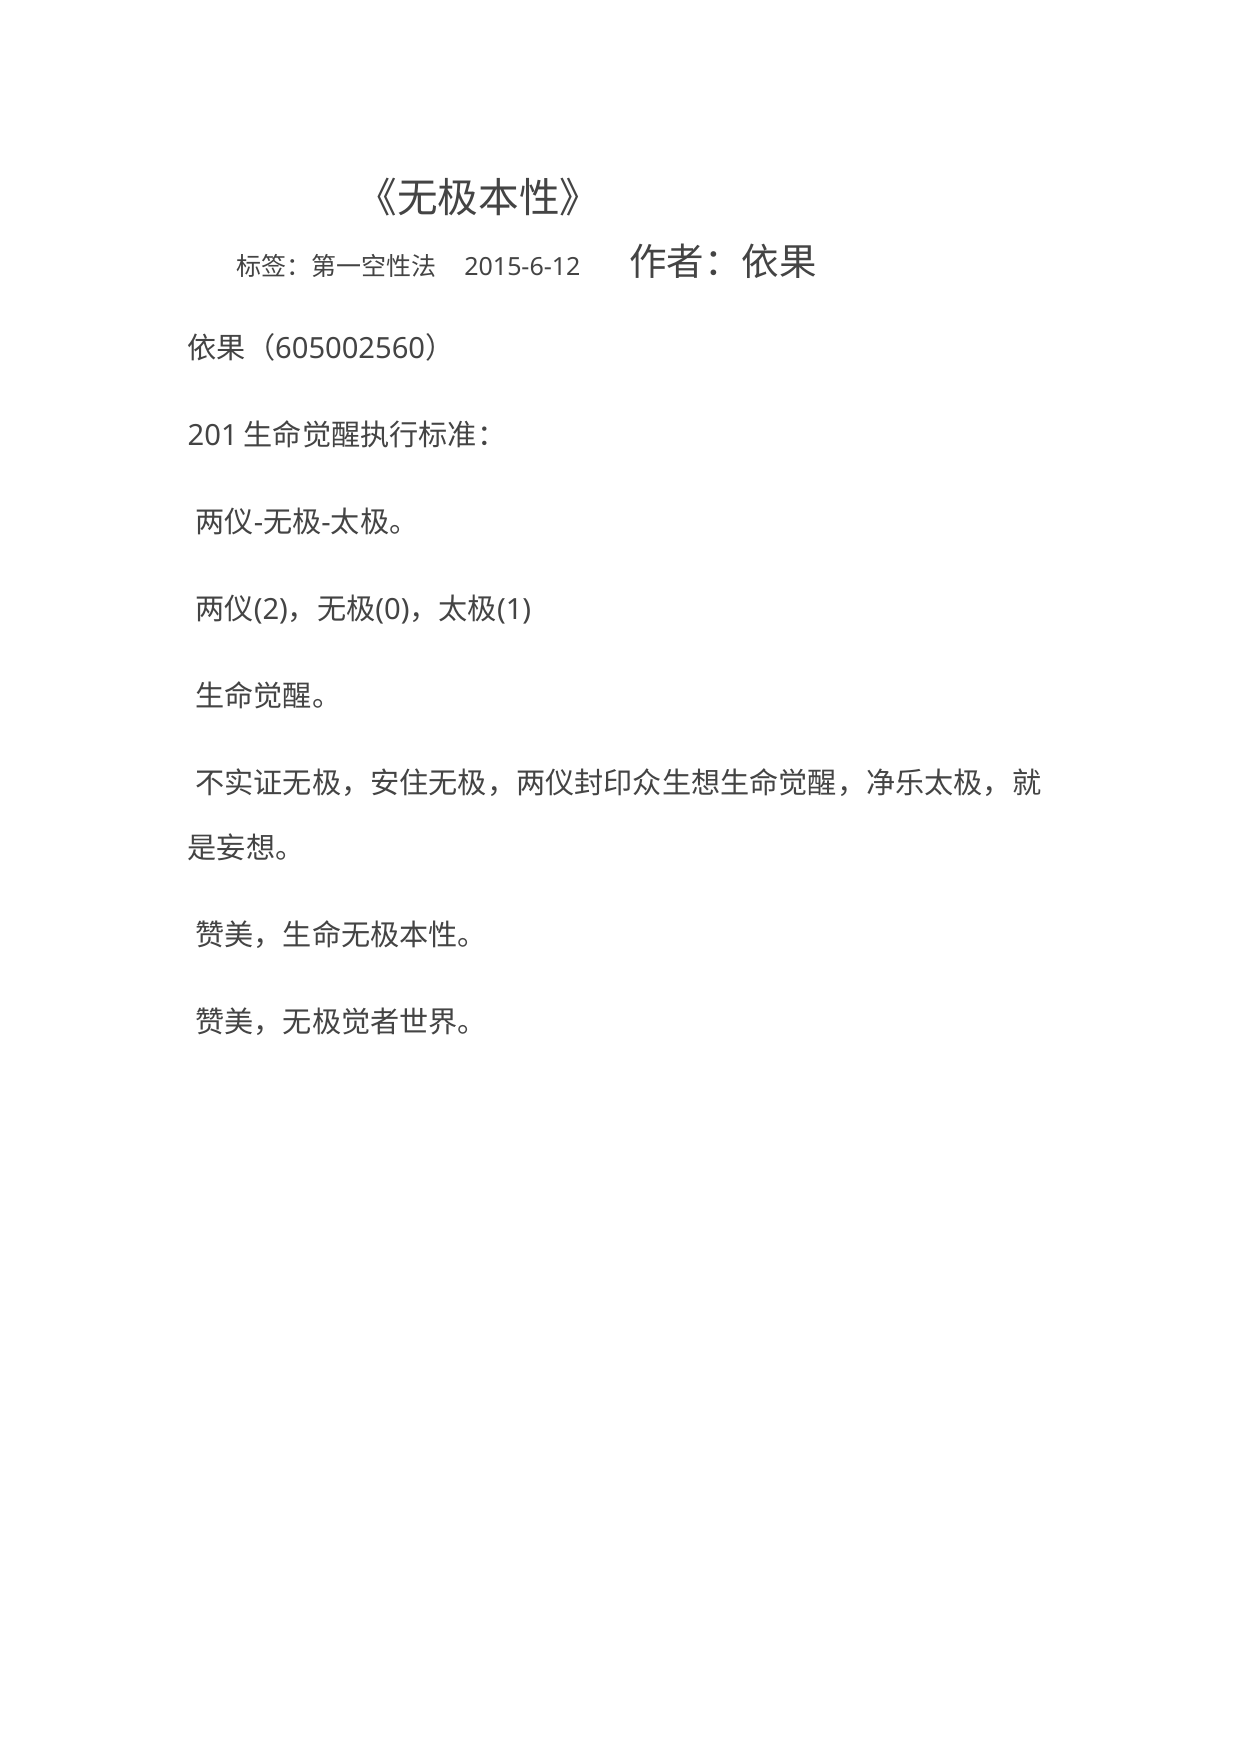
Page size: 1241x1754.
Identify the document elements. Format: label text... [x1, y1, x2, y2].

text 《无极本性》 [187, 162, 1053, 227]
text 两仪-无极-太极。 [187, 488, 1053, 553]
text 不实证无极，安住无极，两仪封印众生想生命觉醒，净乐太极，就是妄想。 [187, 748, 1053, 878]
text 赞美，生命无极本性。 [187, 900, 1053, 965]
text 201生命觉醒执行标准： [187, 401, 1053, 466]
text 标签：第一空性法 2015-6-12 作者：依果 [187, 227, 1053, 292]
text 赞美，无极觉者世界。 [187, 987, 1053, 1052]
text 生命觉醒。 [187, 661, 1053, 726]
text 两仪(2)，无极(0)，太极(1) [187, 574, 1053, 639]
text 依果（605002560） [187, 314, 1053, 379]
